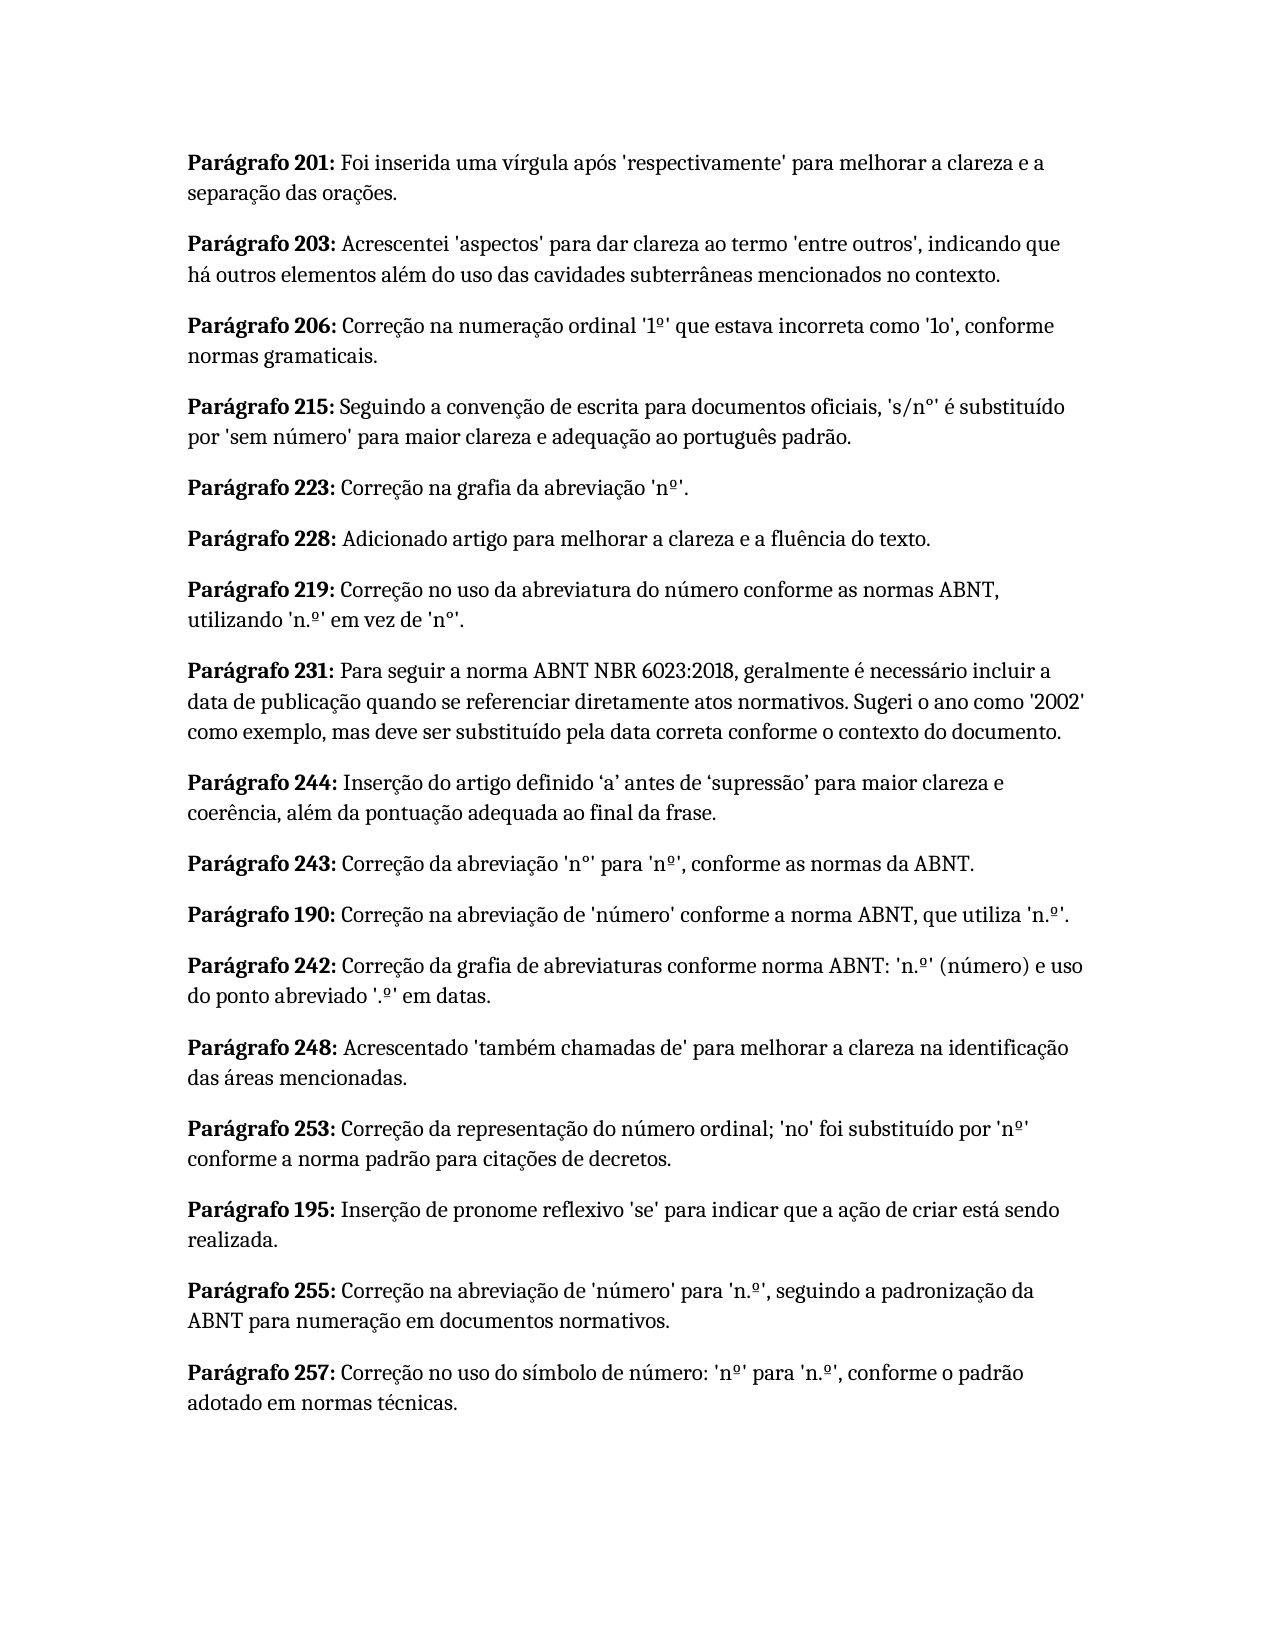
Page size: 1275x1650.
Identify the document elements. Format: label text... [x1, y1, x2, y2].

text Parágrafo 253: Correção da representação do número ordinal; 'no' foi substituído por 'nº' conforme a norma padrão para citações de decretos. [187, 1116, 1087, 1172]
text Parágrafo 219: Correção no uso da abreviatura do número conforme as normas ABNT, utilizando 'n.º' em vez de 'n°'. [187, 577, 1087, 634]
text Parágrafo 228: Adicionado artigo para melhorar a clareza e a fluência do texto. [187, 526, 1087, 552]
text Parágrafo 255: Correção na abreviação de 'número' para 'n.º', seguindo a padronização da ABNT para numeração em documentos normativos. [187, 1278, 1087, 1335]
text Parágrafo 242: Correção da grafia de abreviaturas conforme norma ABNT: 'n.º' (número) e uso do ponto abreviado '.º' em datas. [187, 953, 1087, 1010]
text Parágrafo 244: Inserção do artigo definido ‘a’ antes de ‘supressão’ para maior clareza e coerência, além da pontuação adequada ao final da frase. [187, 770, 1087, 826]
text Parágrafo 190: Correção na abreviação de 'número' conforme a norma ABNT, que utiliza 'n.º'. [187, 902, 1087, 928]
text Parágrafo 257: Correção no uso do símbolo de número: 'nº' para 'n.º', conforme o padrão adotado em normas técnicas. [187, 1359, 1087, 1416]
text Parágrafo 248: Acrescentado 'também chamadas de' para melhorar a clareza na identificação das áreas mencionadas. [187, 1034, 1087, 1091]
text Parágrafo 215: Seguindo a convenção de escrita para documentos oficiais, 's/n°' é substituído por 'sem número' para maior clareza e adequação ao português padrão. [187, 394, 1087, 450]
text Parágrafo 195: Inserção de pronome reflexivo 'se' para indicar que a ação de criar está sendo realizada. [187, 1197, 1087, 1253]
text Parágrafo 223: Correção na grafia da abreviação 'nº'. [187, 475, 1087, 501]
text Parágrafo 243: Correção da abreviação 'n°' para 'nº', conforme as normas da ABNT. [187, 851, 1087, 877]
text Parágrafo 201: Foi inserida uma vírgula após 'respectivamente' para melhorar a clareza e a separação das orações. [187, 150, 1087, 207]
text Parágrafo 231: Para seguir a norma ABNT NBR 6023:2018, geralmente é necessário incluir a data de publicação quando se referenciar diretamente atos normativos. Sugeri o ano como '2002' como exemplo, mas deve ser substituído pela data correta conforme o contexto do documento. [187, 658, 1087, 745]
text Parágrafo 203: Acrescentei 'aspectos' para dar clareza ao termo 'entre outros', indicando que há outros elementos além do uso das cavidades subterrâneas mencionados no contexto. [187, 231, 1087, 288]
text Parágrafo 206: Correção na numeração ordinal '1º' que estava incorreta como '1o', conforme normas gramaticais. [187, 312, 1087, 369]
